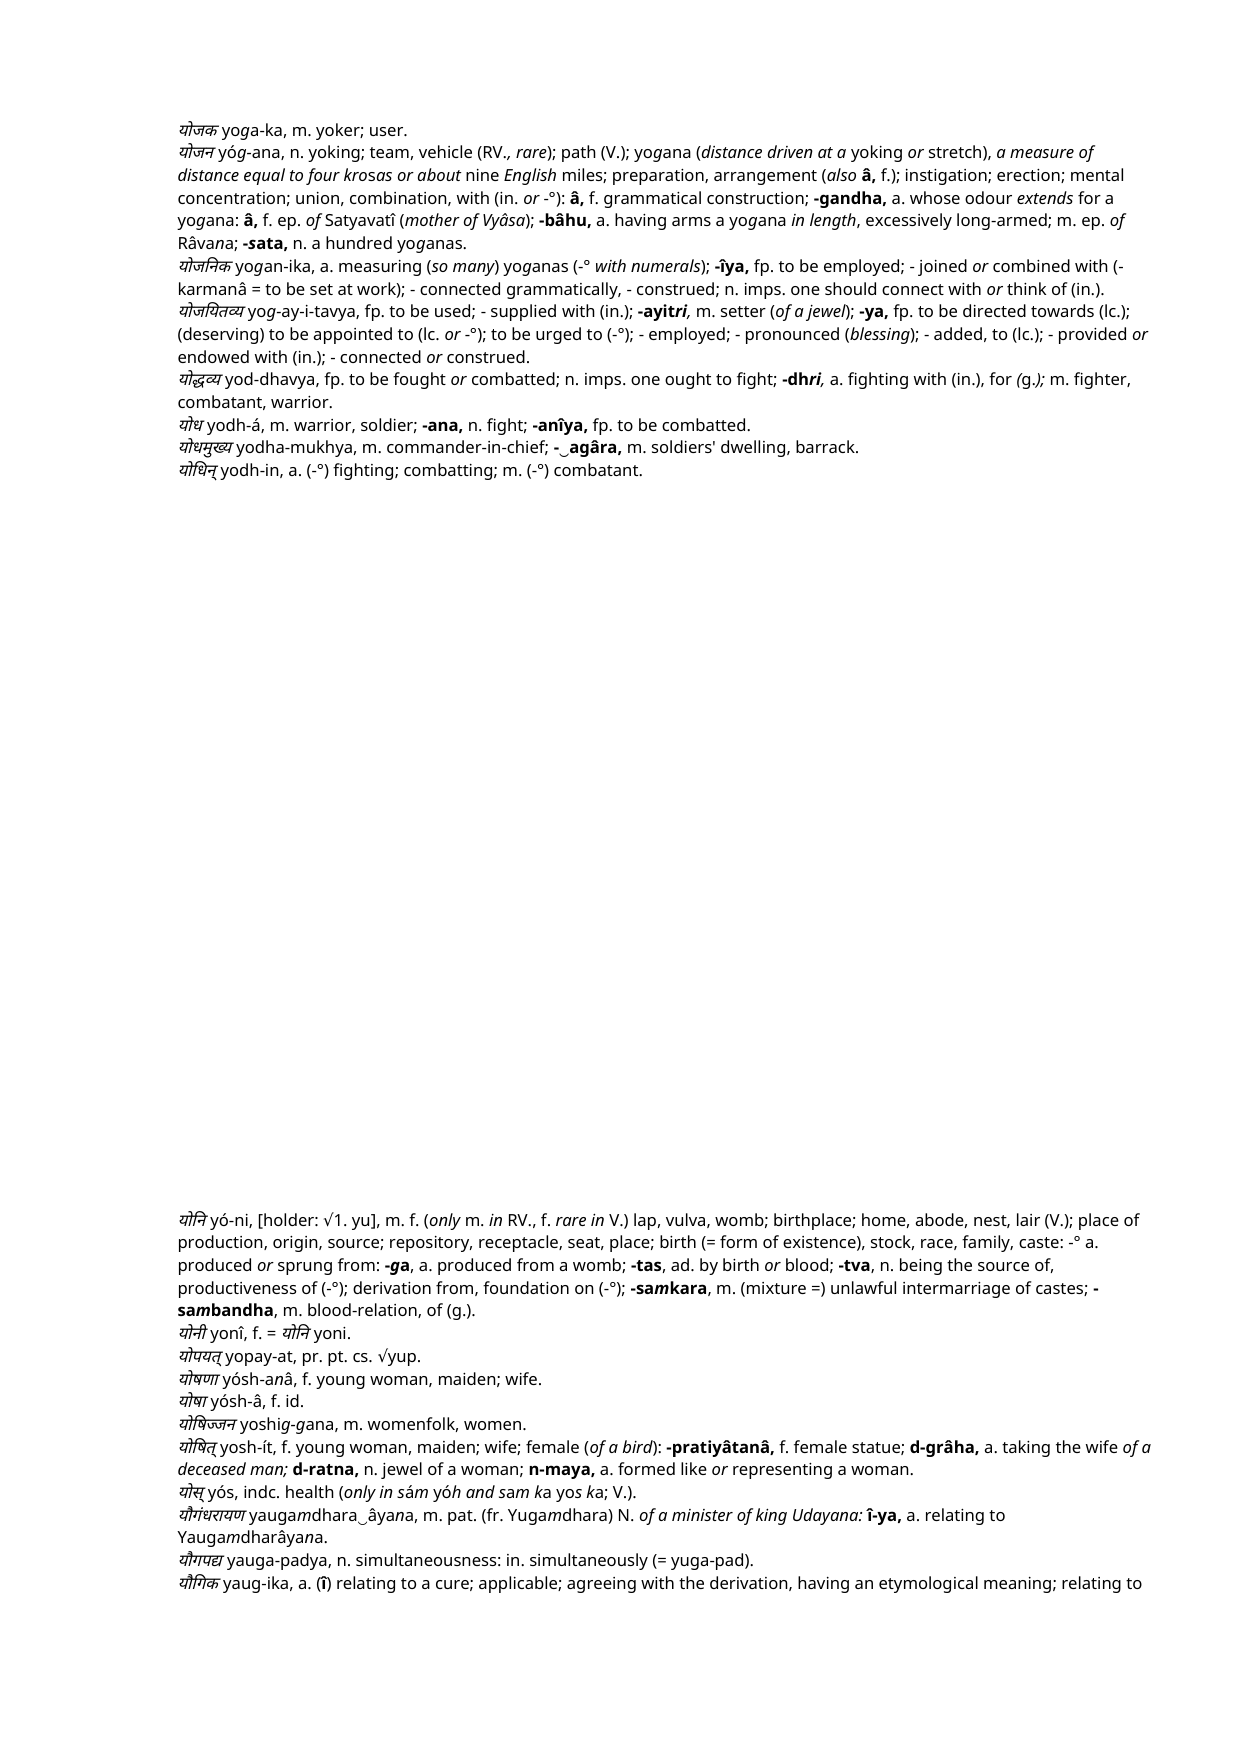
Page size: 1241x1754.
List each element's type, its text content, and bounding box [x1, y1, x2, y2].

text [177, 1412, 1152, 1594]
text योनी yonî, f. = योनि yoni. [177, 1322, 1152, 1344]
text योजक yoga-ka, m. yoker; user. योजन yóg-ana, n. yoking; team, vehicle (RV., rare); path (V.); yogana (distance driven at a yoking or stretch), a measure of distance equal to four krosas or about nine English miles; preparation, arrangement (also â, f.); instigation; erection; mental concentration; union, combination, with (in. or -°): â, f. grammatical construction; -gandha, a. whose odour extends for a yogana: â, f. ep. of Satyavatî (mother of Vyâsa); -bâhu, a. having arms a yogana in length, excessively long-armed; m. ep. of Râvana; -sata, n. a hundred yoganas. योजनिक yogan-ika, a. measuring (so many) yoganas (-° with numerals); -îya, fp. to be employed; - joined or combined with (- karmanâ = to be set at work); - connected grammatically, - construed; n. imps. one should connect with or think of (in.). योजयितव्य yog-ay-i-tavya, fp. to be used; - supplied with (in.); -ayitri, m. setter (of a jewel); -ya, fp. to be directed towards (lc.); (deserving) to be appointed to (lc. or -°); to be urged to (-°); - employed; - pronounced (blessing); - added, to (lc.); - provided or endowed with (in.); - connected or construed. योद्धव्य yod-dhavya, fp. to be fought or combatted; n. imps. one ought to fight; -dhri, a. fighting with (in.), for (g.); m. fighter, combatant, warrior. योध yodh-á, m. warrior, soldier; -ana, n. fight; -anîya, fp. to be combatted. योधमुख्य yodha-mukhya, m. commander-in-chief; -‿agâra, m. soldiers' dwelling, barrack. योधिन् yodh-in, a. (-°) fighting; combatting; m. (-°) combatant. [177, 118, 1152, 504]
text योपयत् yopay-at, pr. pt. cs. √yup. योषणा yósh-anâ, f. young woman, maiden; wife. योषा yósh-â, f. id. [177, 1344, 1152, 1412]
text योनि yó-ni, [holder: √1. yu], m. f. (only m. in RV., f. rare in V.) lap, vulva, womb; birthplace; home, abode, nest, lair (V.); place of production, origin, source; repository, receptacle, seat, place; birth (= form of existence), stock, race, family, caste: -° a. produced or sprung from: -ga, a. produced from a womb; -tas, ad. by birth or blood; -tva, n. being the source of, productiveness of (-°); derivation from, foundation on (-°); -samkara, m. (mixture =) unlawful intermarriage of castes; -sambandha, m. blood-relation, of (g.). [177, 1208, 1152, 1322]
